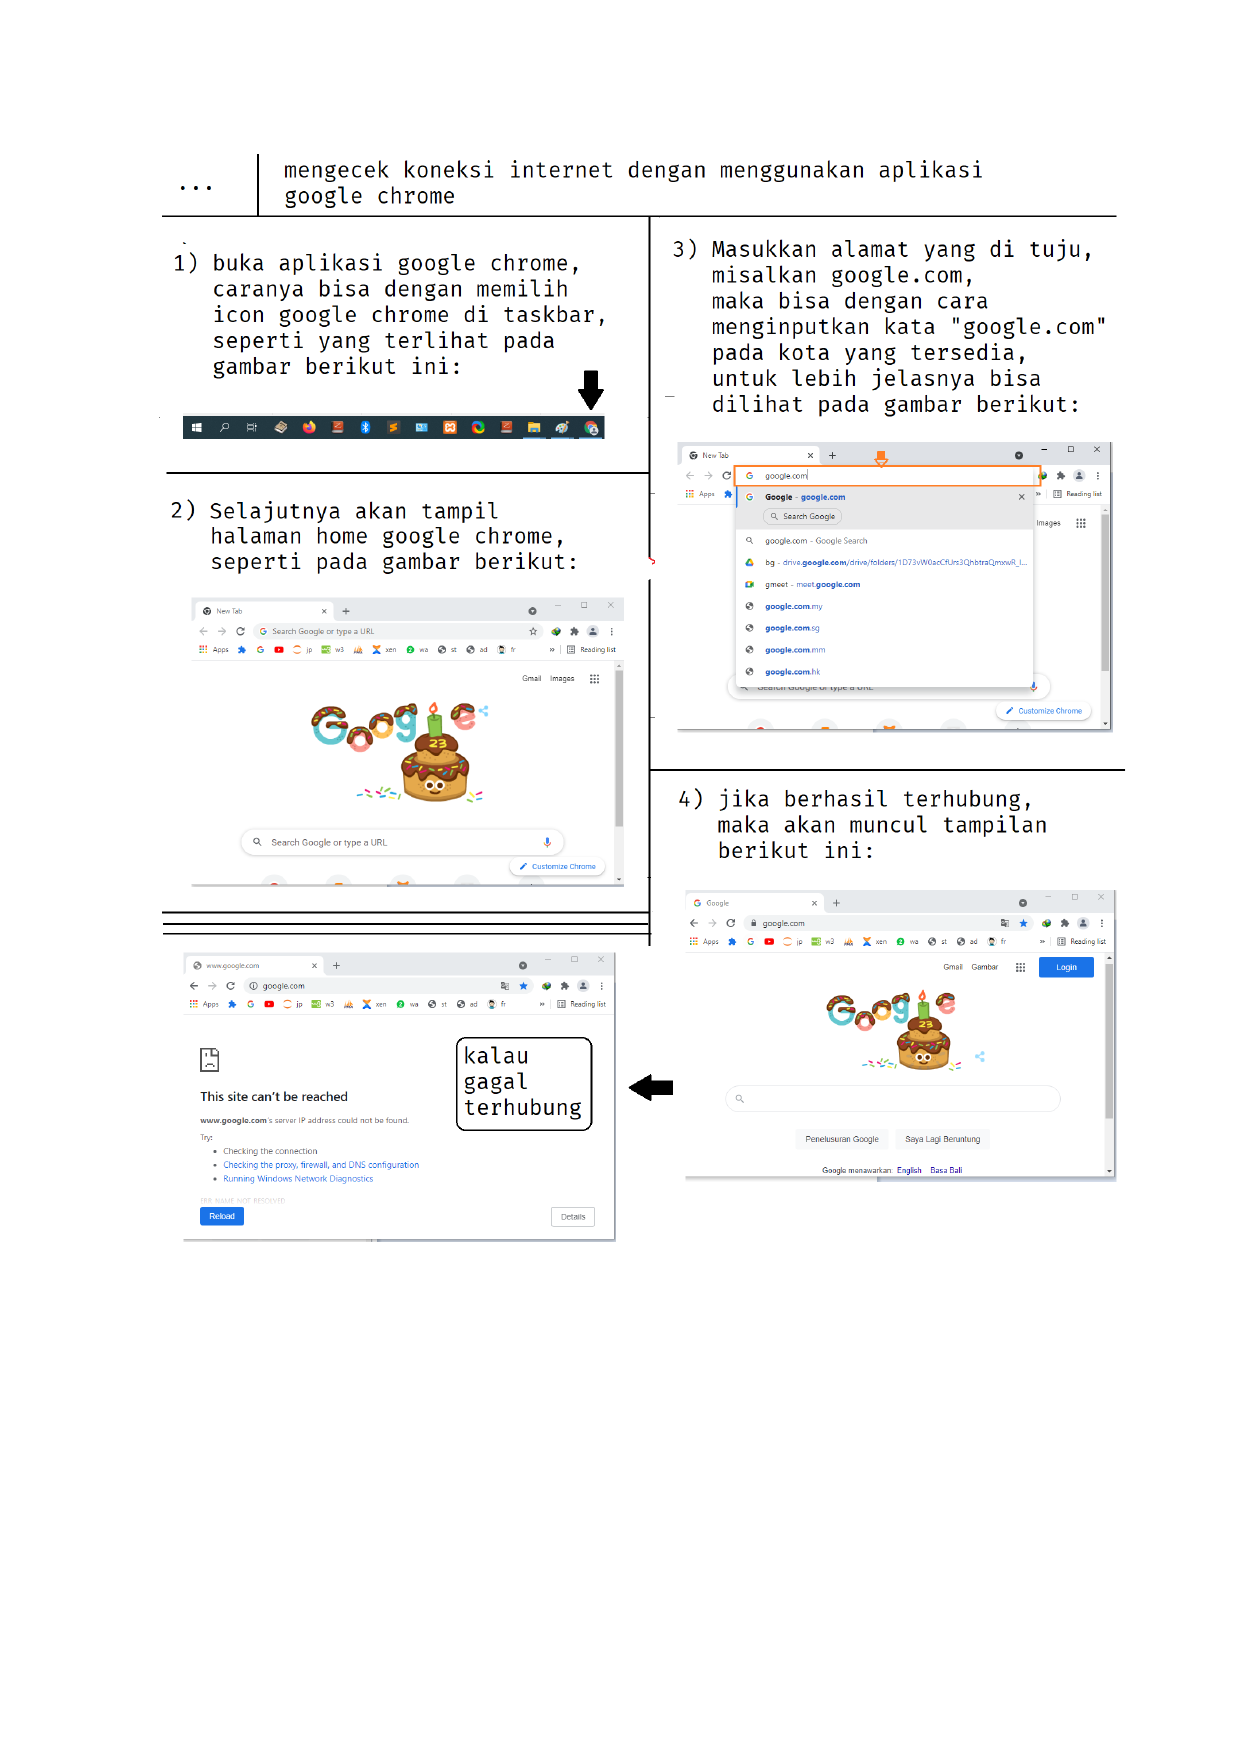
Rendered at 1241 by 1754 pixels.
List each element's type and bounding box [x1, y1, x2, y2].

picture [150, 150, 1125, 1275]
